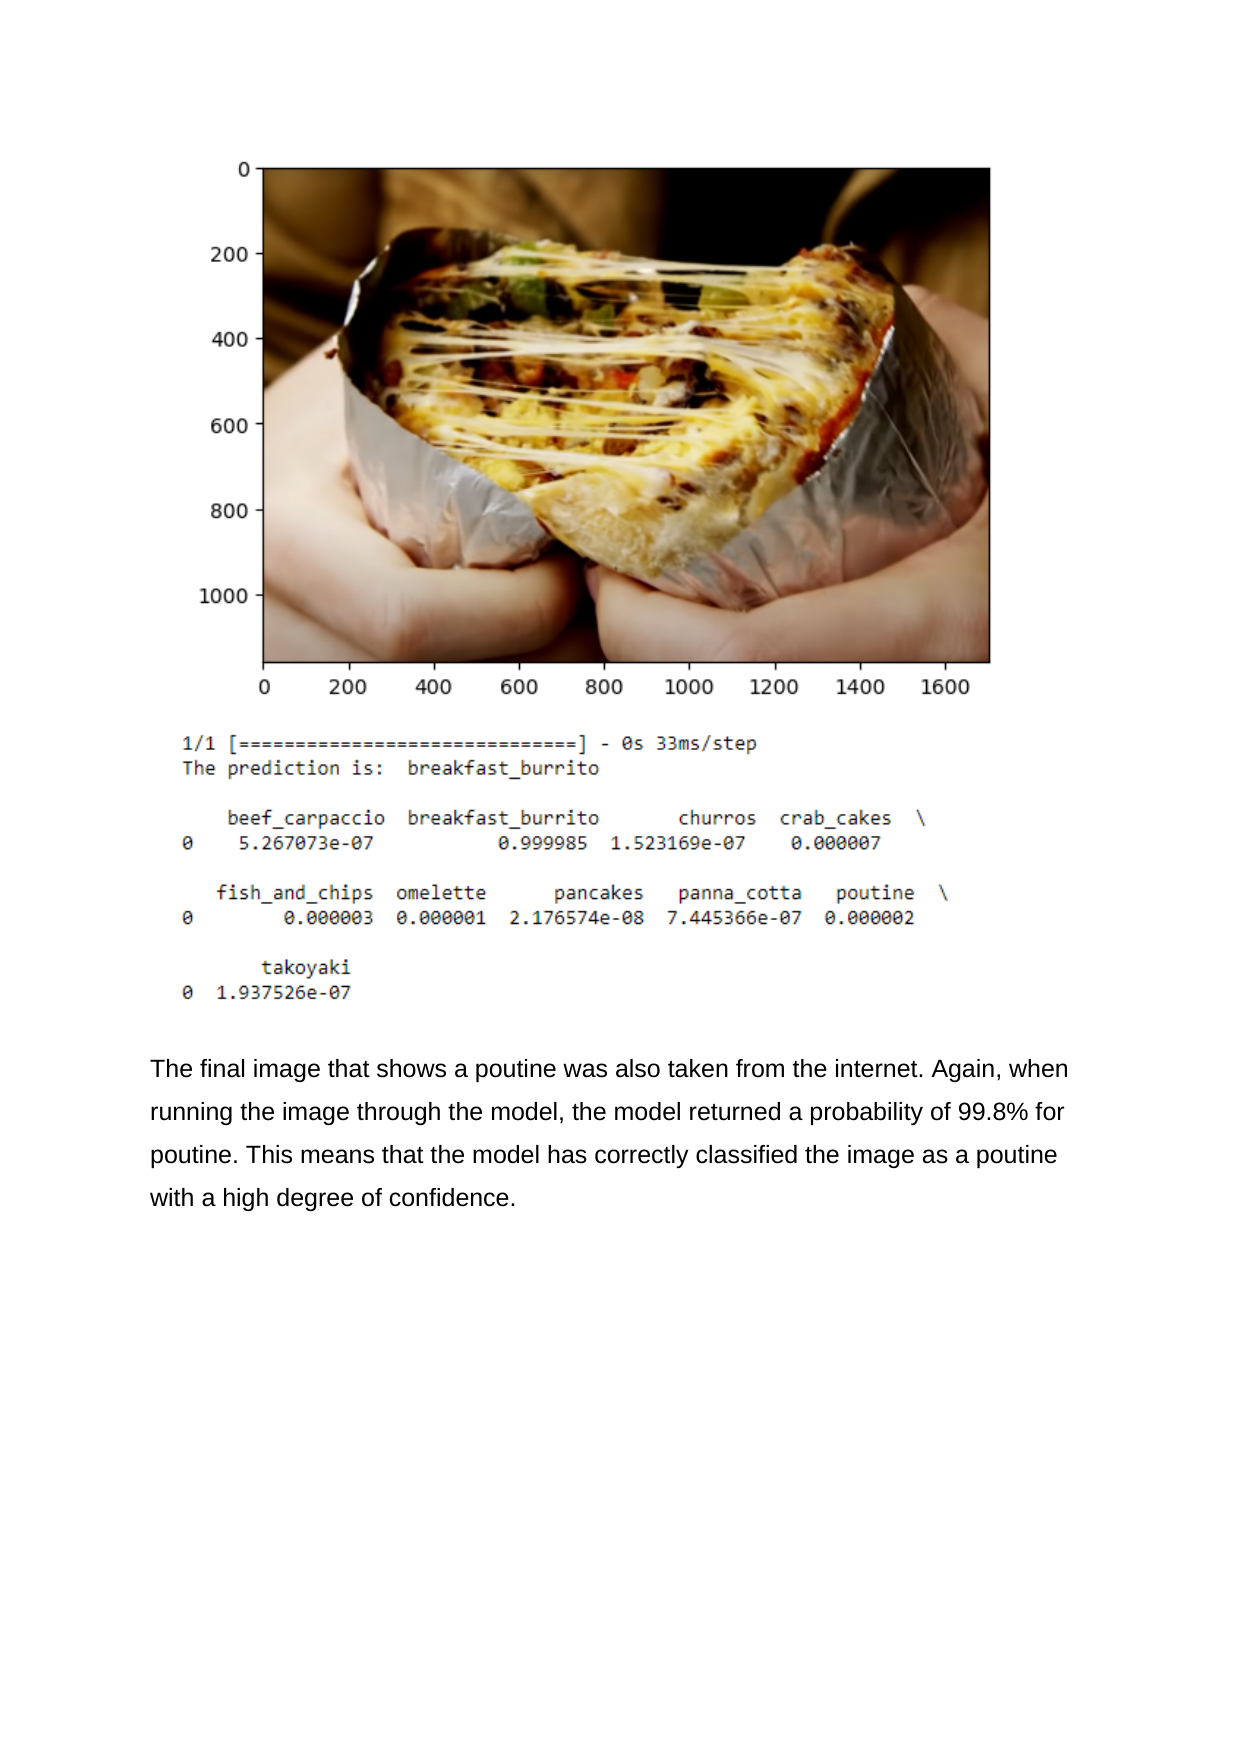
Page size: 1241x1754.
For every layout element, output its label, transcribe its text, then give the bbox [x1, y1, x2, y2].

text The final image that shows a poutine was also taken from the internet. Again, when running the image through the model, the model returned a probability of 99.8% for poutine. This means that the model has correctly classified the image as a poutine with a high degree of confidence. [150, 1054, 1090, 1212]
picture [150, 150, 1008, 1027]
